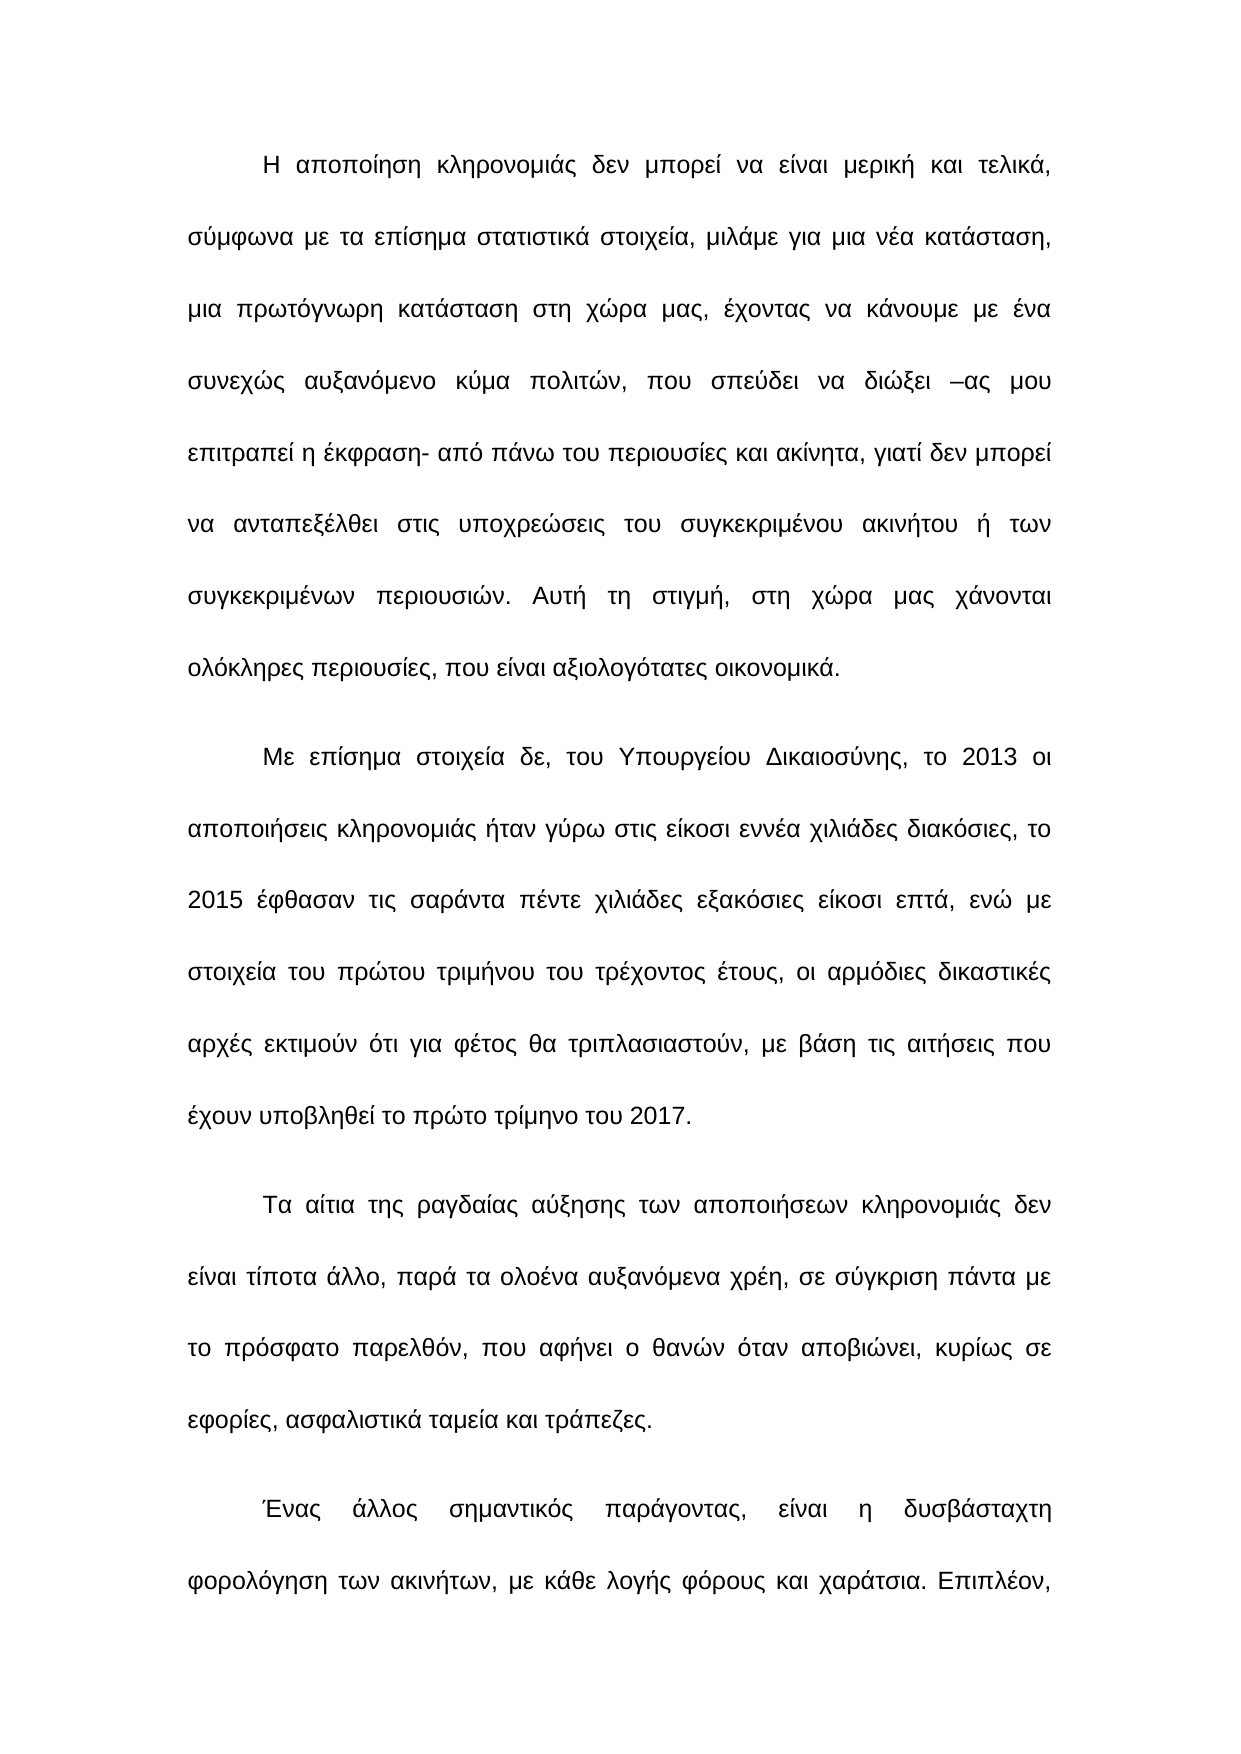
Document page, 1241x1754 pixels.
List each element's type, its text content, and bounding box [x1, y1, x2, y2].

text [187, 1494, 1053, 1594]
text Τα αίτια της ραγδαίας αύξησης των αποποιήσεων κληρονομιάς δεν είναι τίποτα άλλο, παρά τα ολοένα αυξανόμενα χρέη, σε σύγκριση πάντα με το πρόσφατο παρελθόν, που αφήνει ο θανών όταν αποβιώνει, κυρίως σε εφορίες, ασφαλιστικά ταμεία και τράπεζες. [187, 1189, 1053, 1434]
text Με επίσημα στοιχεία δε, του Υπουργείου Δικαιοσύνης, το 2013 οι αποποιήσεις κληρονομιάς ήταν γύρω στις είκοσι εννέα χιλιάδες διακόσιες, το 2015 έφθασαν τις σαράντα πέντε χιλιάδες εξακόσιες είκοσι επτά, ενώ με στοιχεία του πρώτου τριμήνου του τρέχοντος έτους, οι αρμόδιες δικαστικές αρχές εκτιμούν ότι για φέτος θα τριπλασιαστούν, με βάση τις αιτήσεις που έχουν υποβληθεί το πρώτο τρίμηνο του 2017. [187, 742, 1053, 1130]
text Η αποποίηση κληρονομιάς δεν μπορεί να είναι μερική και τελικά, σύμφωνα με τα επίσημα στατιστικά στοιχεία, μιλάμε για μια νέα κατάσταση, μια πρωτόγνωρη κατάσταση στη χώρα μας, έχοντας να κάνουμε με ένα συνεχώς αυξανόμενο κύμα πολιτών, που σπεύδει να διώξει –ας μου επιτραπεί η έκφραση- από πάνω του περιουσίες και ακίνητα, γιατί δεν μπορεί να ανταπεξέλθει στις υποχρεώσεις του συγκεκριμένου ακινήτου ή των συγκεκριμένων περιουσιών. Αυτή τη στιγμή, στη χώρα μας χάνονται ολόκληρες περιουσίες, που είναι αξιολογότατες οικονομικά. [187, 150, 1053, 682]
